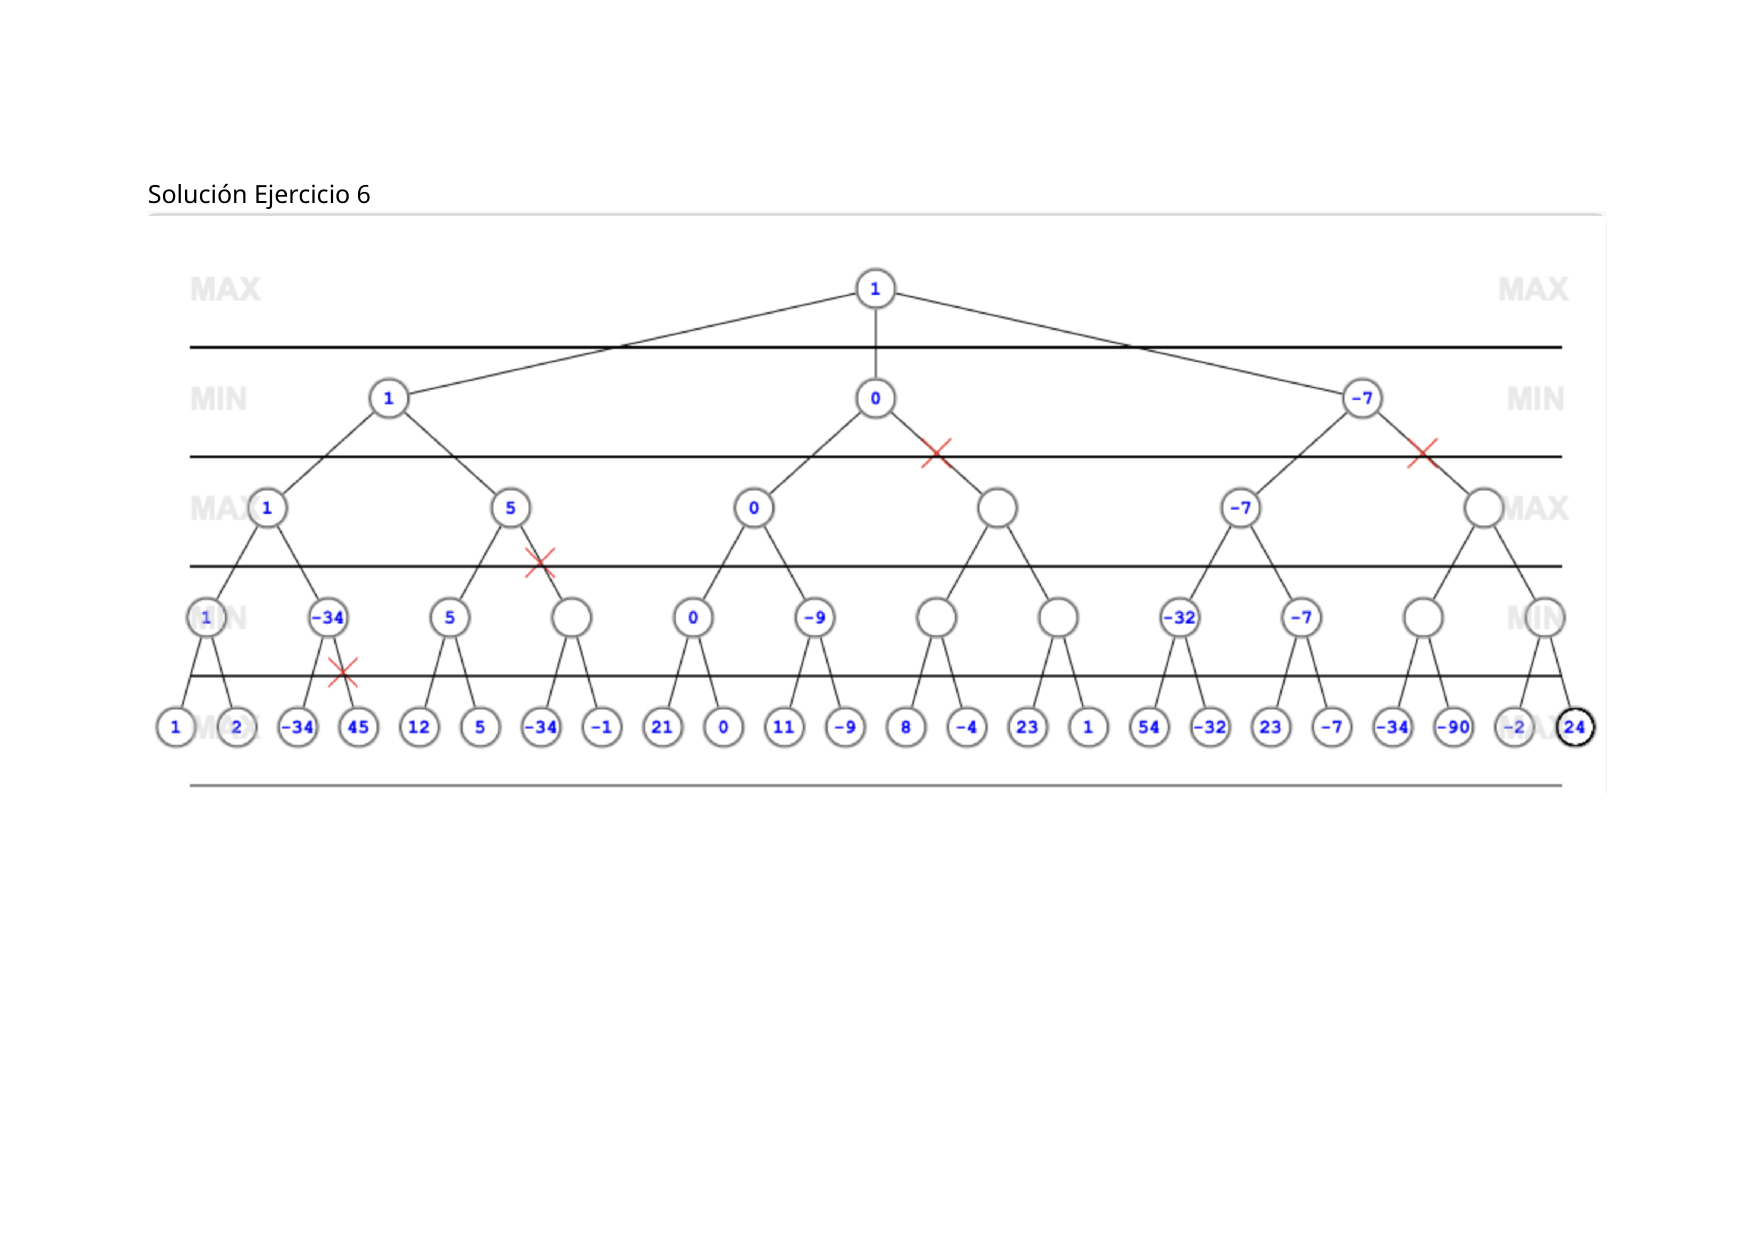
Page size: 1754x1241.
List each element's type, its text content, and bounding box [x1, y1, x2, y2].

picture [147, 211, 1607, 794]
text Solución Ejercicio 6 [148, 177, 1606, 211]
